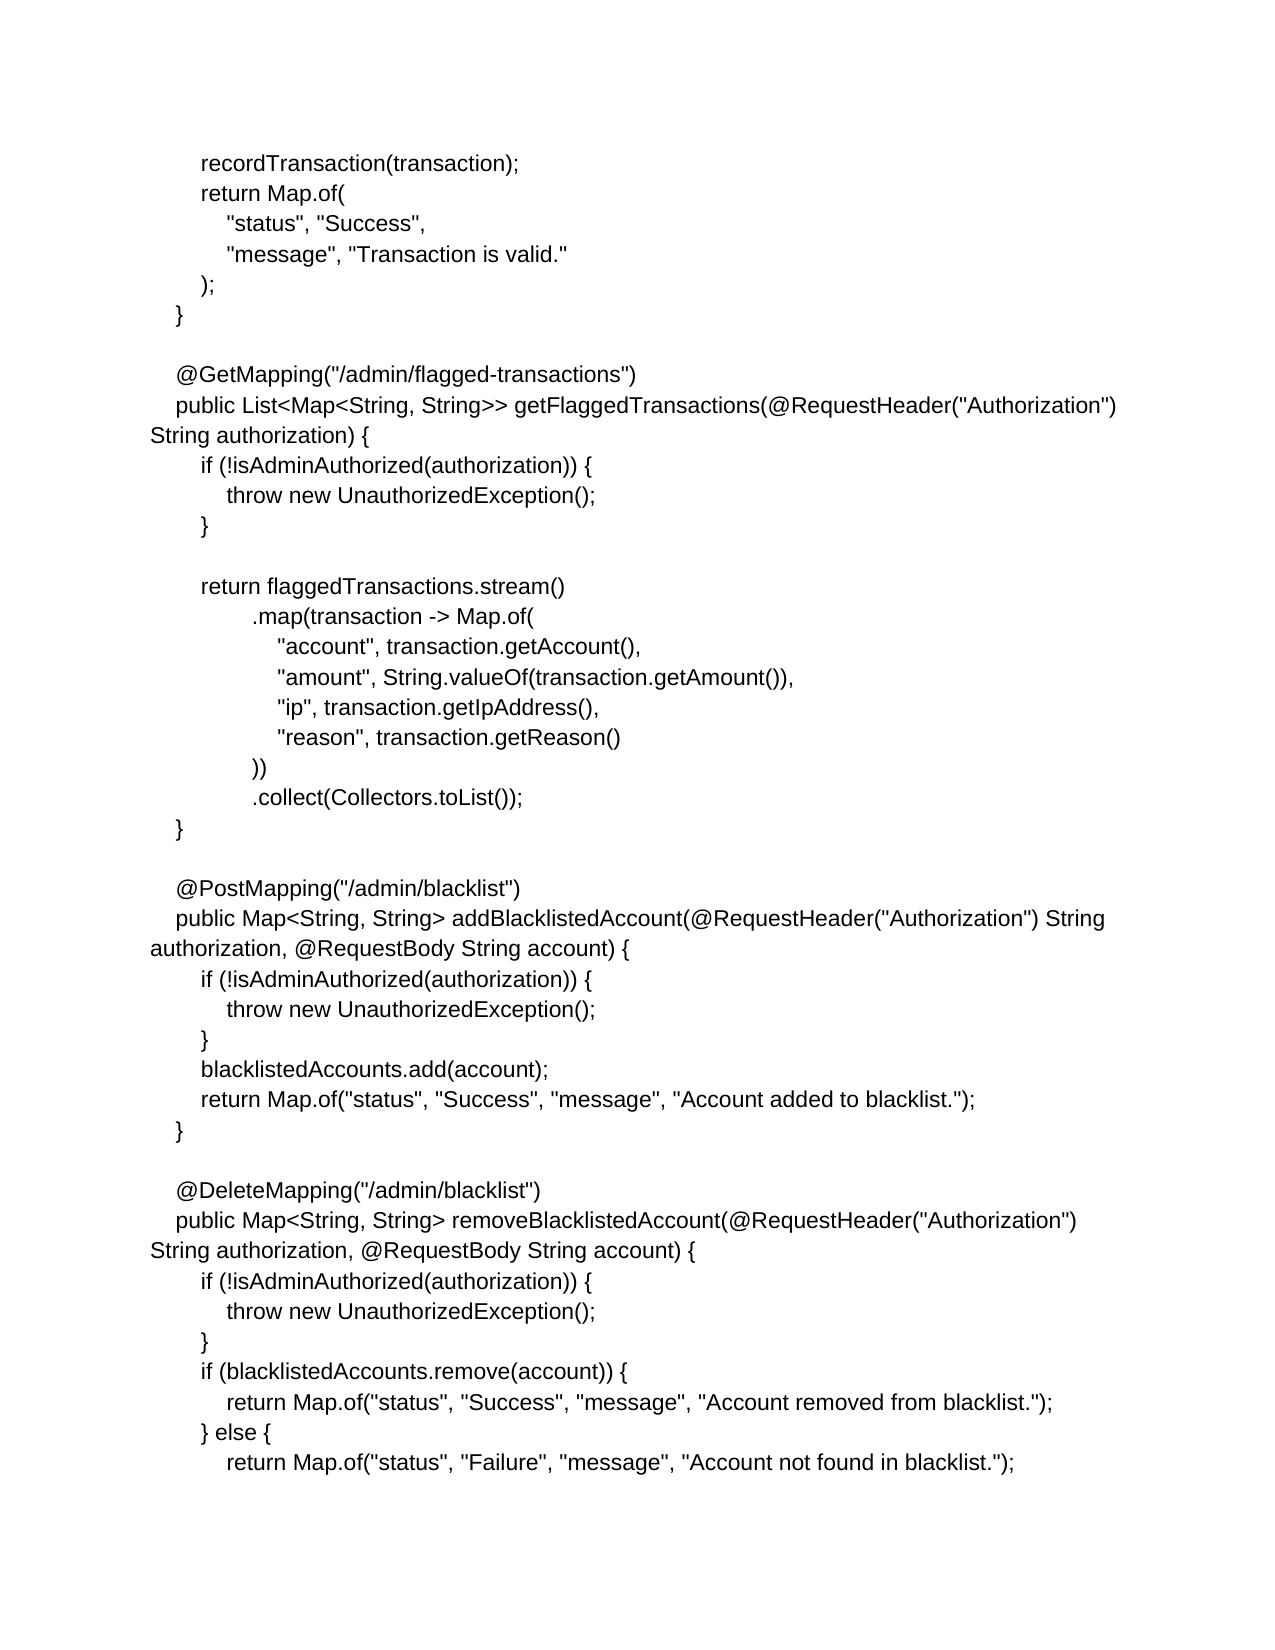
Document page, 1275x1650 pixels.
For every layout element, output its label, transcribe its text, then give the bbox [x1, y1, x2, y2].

text .collect(Collectors.toList()); [150, 784, 1125, 811]
text if (!isAdminAuthorized(authorization)) { [150, 452, 1125, 478]
text throw new UnauthorizedException(); [150, 1298, 1125, 1324]
text if (!isAdminAuthorized(authorization)) { [150, 1268, 1125, 1294]
text "message", "Transaction is valid." [150, 241, 1125, 267]
text return Map.of("status", "Failure", "message", "Account not found in blacklist."); [150, 1449, 1125, 1475]
text blacklistedAccounts.add(account); [150, 1056, 1125, 1083]
text public Map<String, String> addBlacklistedAccount(@RequestHeader("Authorization") String authorization, @RequestBody String account) { [150, 905, 1125, 962]
text @GetMapping("/admin/flagged-transactions") [150, 361, 1125, 388]
text public Map<String, String> removeBlacklistedAccount(@RequestHeader("Authorization") String authorization, @RequestBody String account) { [150, 1207, 1125, 1264]
text @DeleteMapping("/admin/blacklist") [150, 1177, 1125, 1203]
text } [150, 512, 1125, 539]
text if (!isAdminAuthorized(authorization)) { [150, 966, 1125, 992]
text } [150, 1117, 1125, 1143]
text } [150, 301, 1125, 327]
text )) [150, 754, 1125, 781]
text } [150, 814, 1125, 841]
text return Map.of("status", "Success", "message", "Account added to blacklist."); [150, 1086, 1125, 1113]
text "amount", String.valueOf(transaction.getAmount()), [150, 663, 1125, 690]
text } [150, 1026, 1125, 1052]
text "reason", transaction.getReason() [150, 724, 1125, 750]
text if (blacklistedAccounts.remove(account)) { [150, 1358, 1125, 1385]
text } else { [150, 1419, 1125, 1445]
text "status", "Success", [150, 210, 1125, 237]
text throw new UnauthorizedException(); [150, 482, 1125, 509]
text public List<Map<String, String>> getFlaggedTransactions(@RequestHeader("Authorization") String authorization) { [150, 392, 1125, 448]
text throw new UnauthorizedException(); [150, 996, 1125, 1022]
text ); [150, 271, 1125, 297]
text "ip", transaction.getIpAddress(), [150, 694, 1125, 720]
text .map(transaction -> Map.of( [150, 603, 1125, 629]
text @PostMapping("/admin/blacklist") [150, 875, 1125, 901]
text recordTransaction(transaction); [150, 150, 1125, 176]
text return Map.of( [150, 180, 1125, 207]
text return Map.of("status", "Success", "message", "Account removed from blacklist."); [150, 1388, 1125, 1415]
text return flaggedTransactions.stream() [150, 573, 1125, 599]
text } [150, 1328, 1125, 1354]
text "account", transaction.getAccount(), [150, 633, 1125, 660]
